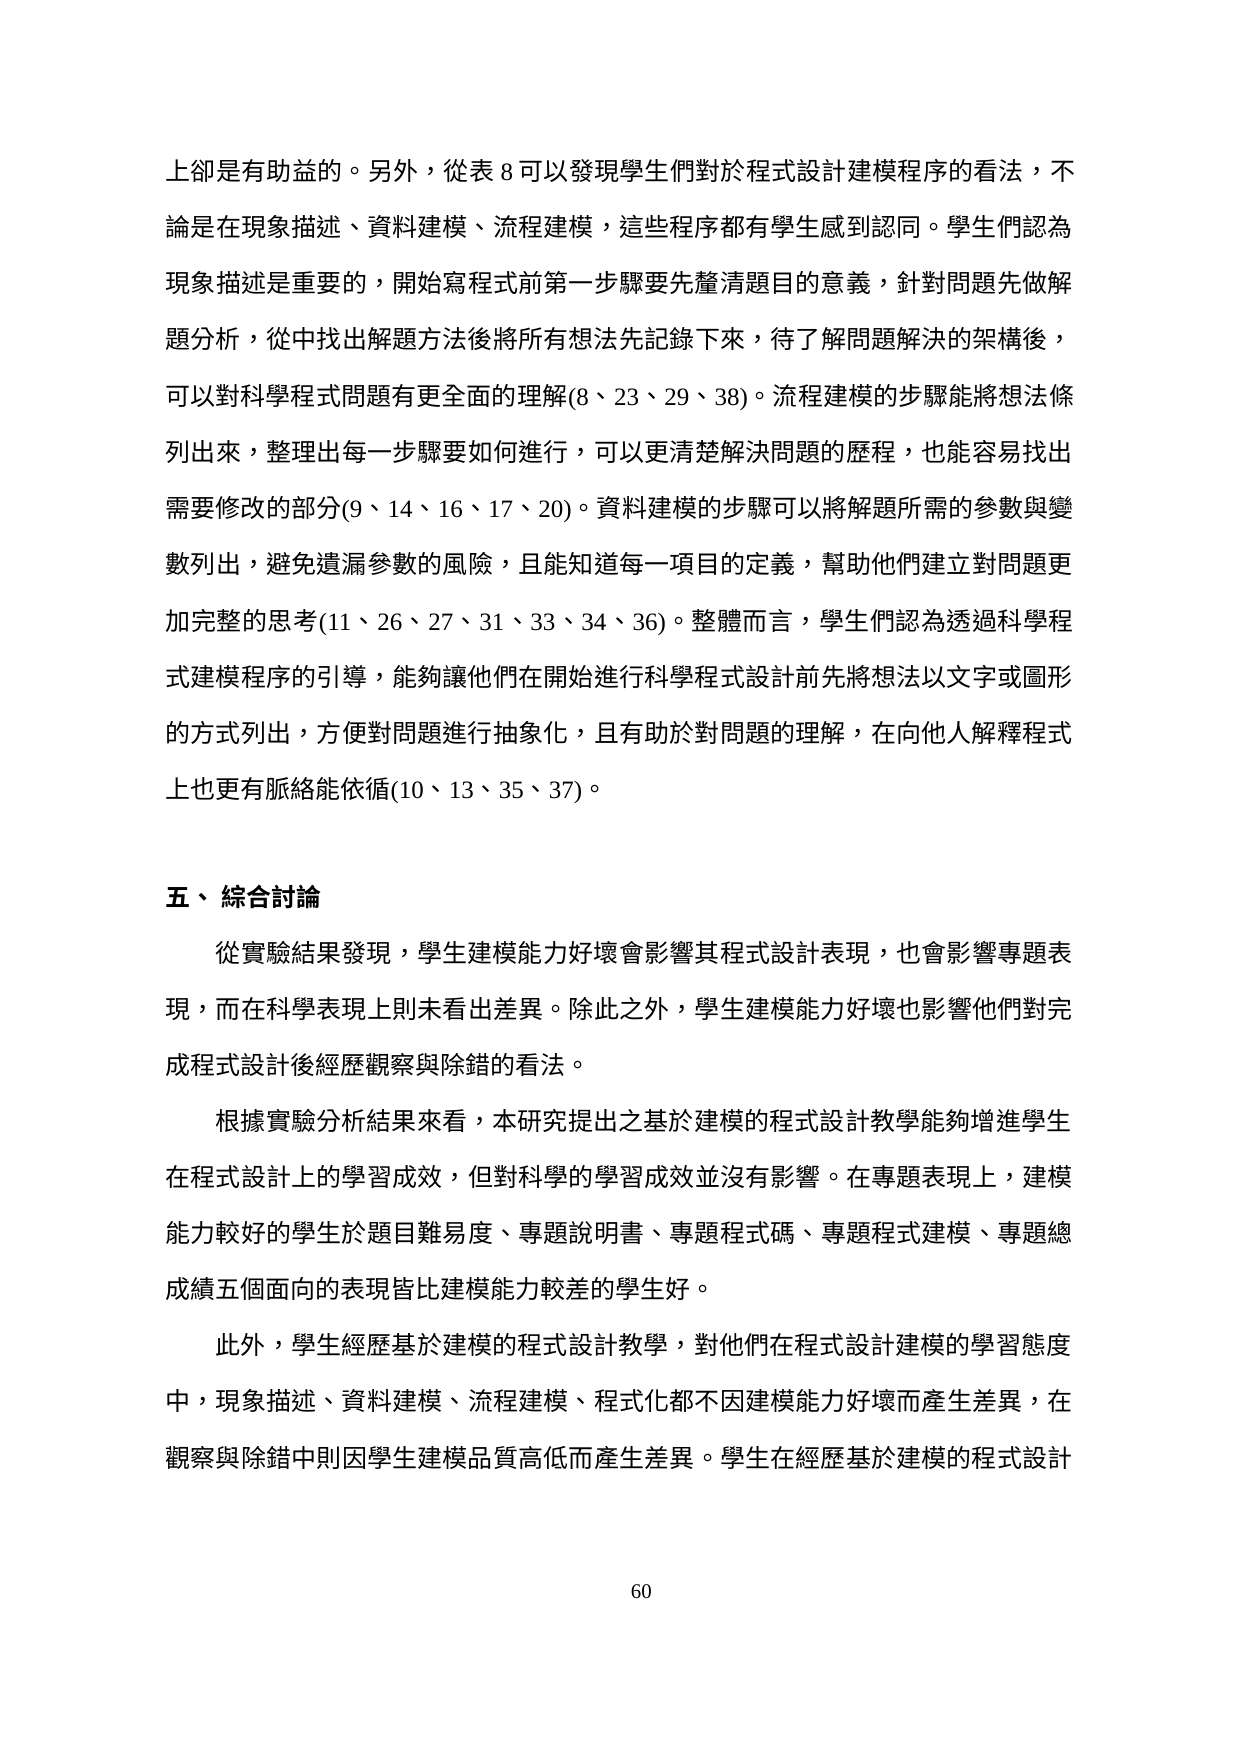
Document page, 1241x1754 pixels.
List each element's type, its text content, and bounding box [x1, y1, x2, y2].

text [165, 1325, 1075, 1475]
text 根據實驗分析結果來看，本研究提出之基於建模的程式設計教學能夠增進學生在程式設計上的學習成效，但對科學的學習成效並沒有影響。在專題表現上，建模能力較好的學生於題目難易度、專題說明書、專題程式碼、專題程式建模、專題總成績五個面向的表現皆比建模能力較差的學生好。 [165, 1101, 1075, 1307]
text 五、 綜合討論 [165, 877, 1075, 914]
text 從實驗結果發現，學生建模能力好壞會影響其程式設計表現，也會影響專題表現，而在科學表現上則未看出差異。除此之外，學生建模能力好壞也影響他們對完成程式設計後經歷觀察與除錯的看法。 [165, 932, 1075, 1082]
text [165, 151, 1075, 807]
